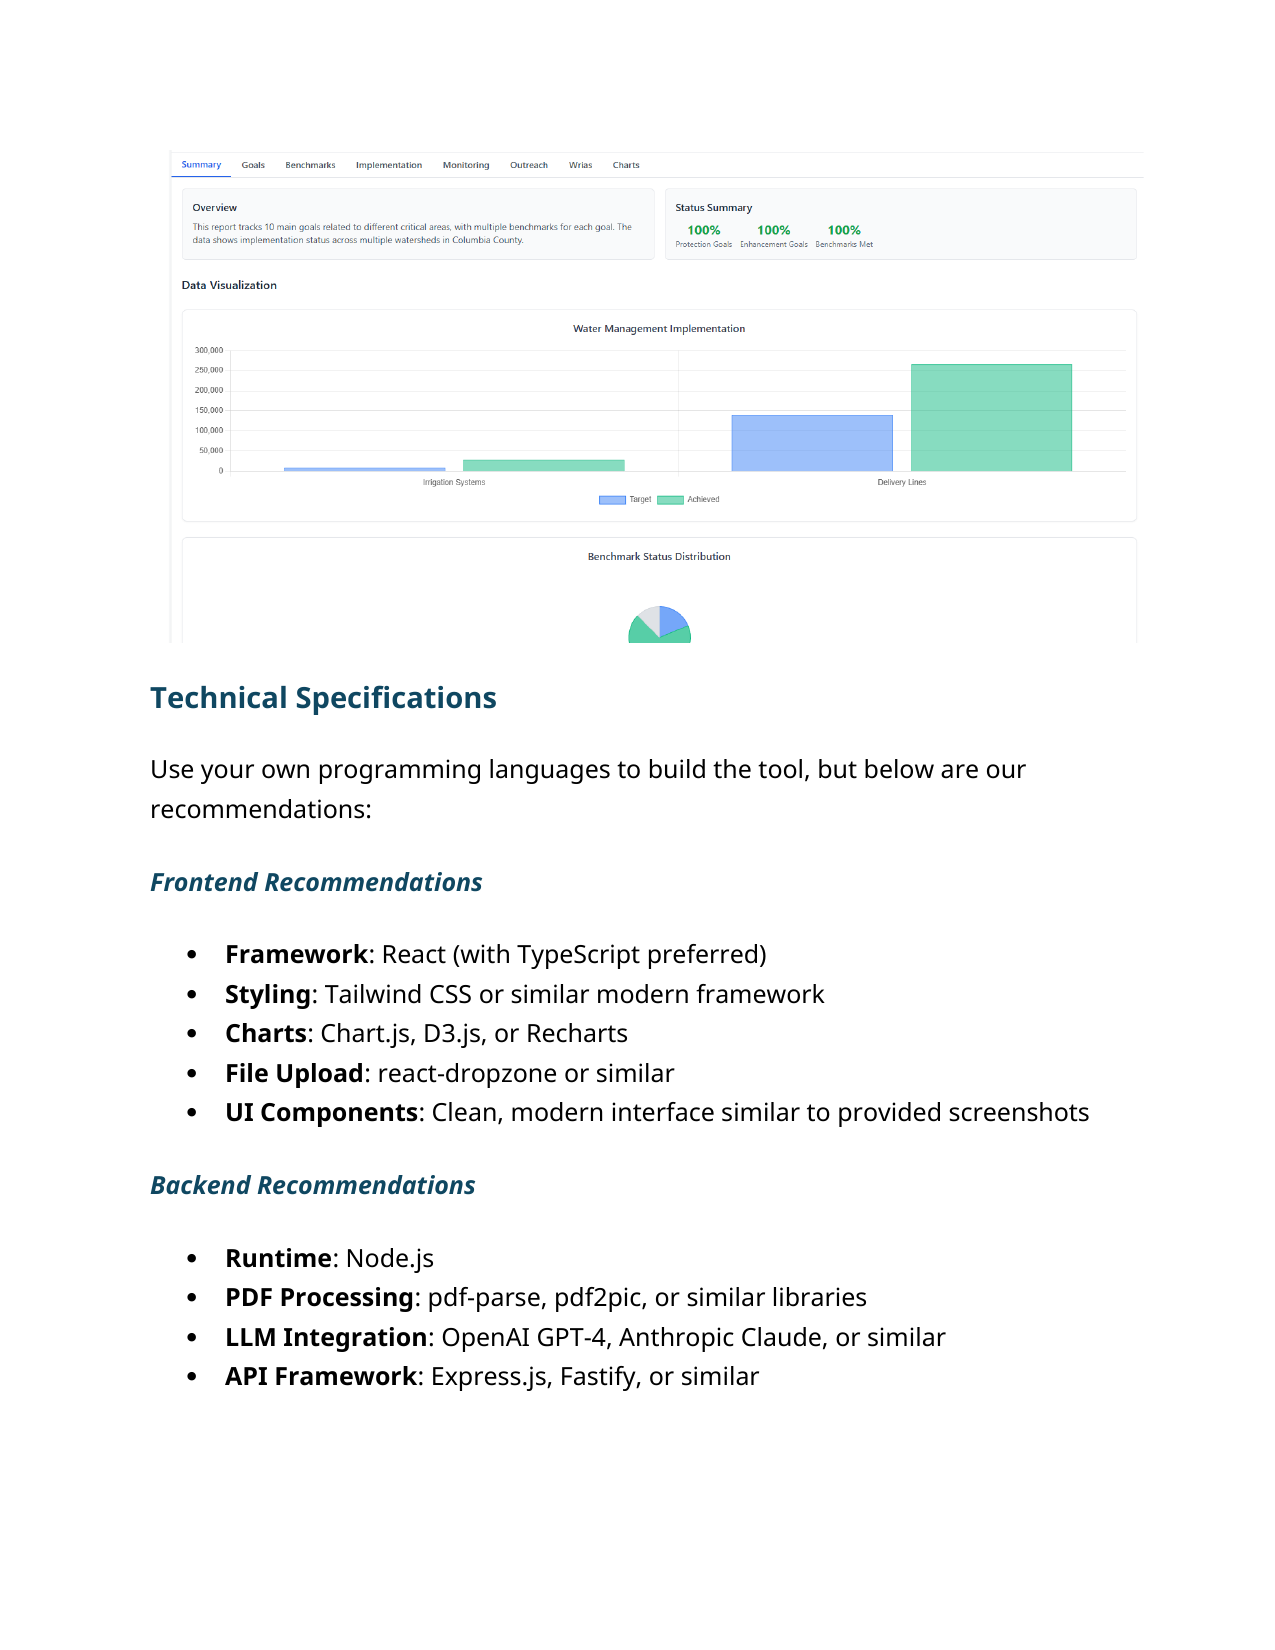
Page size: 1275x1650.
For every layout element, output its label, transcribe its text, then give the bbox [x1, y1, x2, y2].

text Use your own programming languages to build the tool, but below are our recommendations: [150, 752, 1125, 826]
subtitle Frontend Recommendations [150, 864, 1125, 898]
list PDF Processing: pdf-parse, pdf2pic, or similar libraries [187, 1280, 1125, 1314]
subtitle Backend Recommendations [150, 1168, 1125, 1202]
list File Upload: react-dropzone or similar [187, 1055, 1125, 1089]
list Framework: React (with TypeScript preferred) [187, 937, 1125, 971]
subtitle Technical Specifications [150, 677, 1125, 717]
list LLM Integration: OpenAI GPT-4, Anthropic Claude, or similar [187, 1319, 1125, 1353]
list Charts: Chart.js, D3.js, or Recharts [187, 1016, 1125, 1050]
list Runtime: Node.js [187, 1240, 1125, 1274]
list UI Components: Clean, modern interface similar to provided screenshots [187, 1095, 1125, 1129]
list Styling: Tailwind CSS or similar modern framework [187, 976, 1125, 1011]
list API Framework: Express.js, Fastify, or similar [187, 1359, 1125, 1393]
